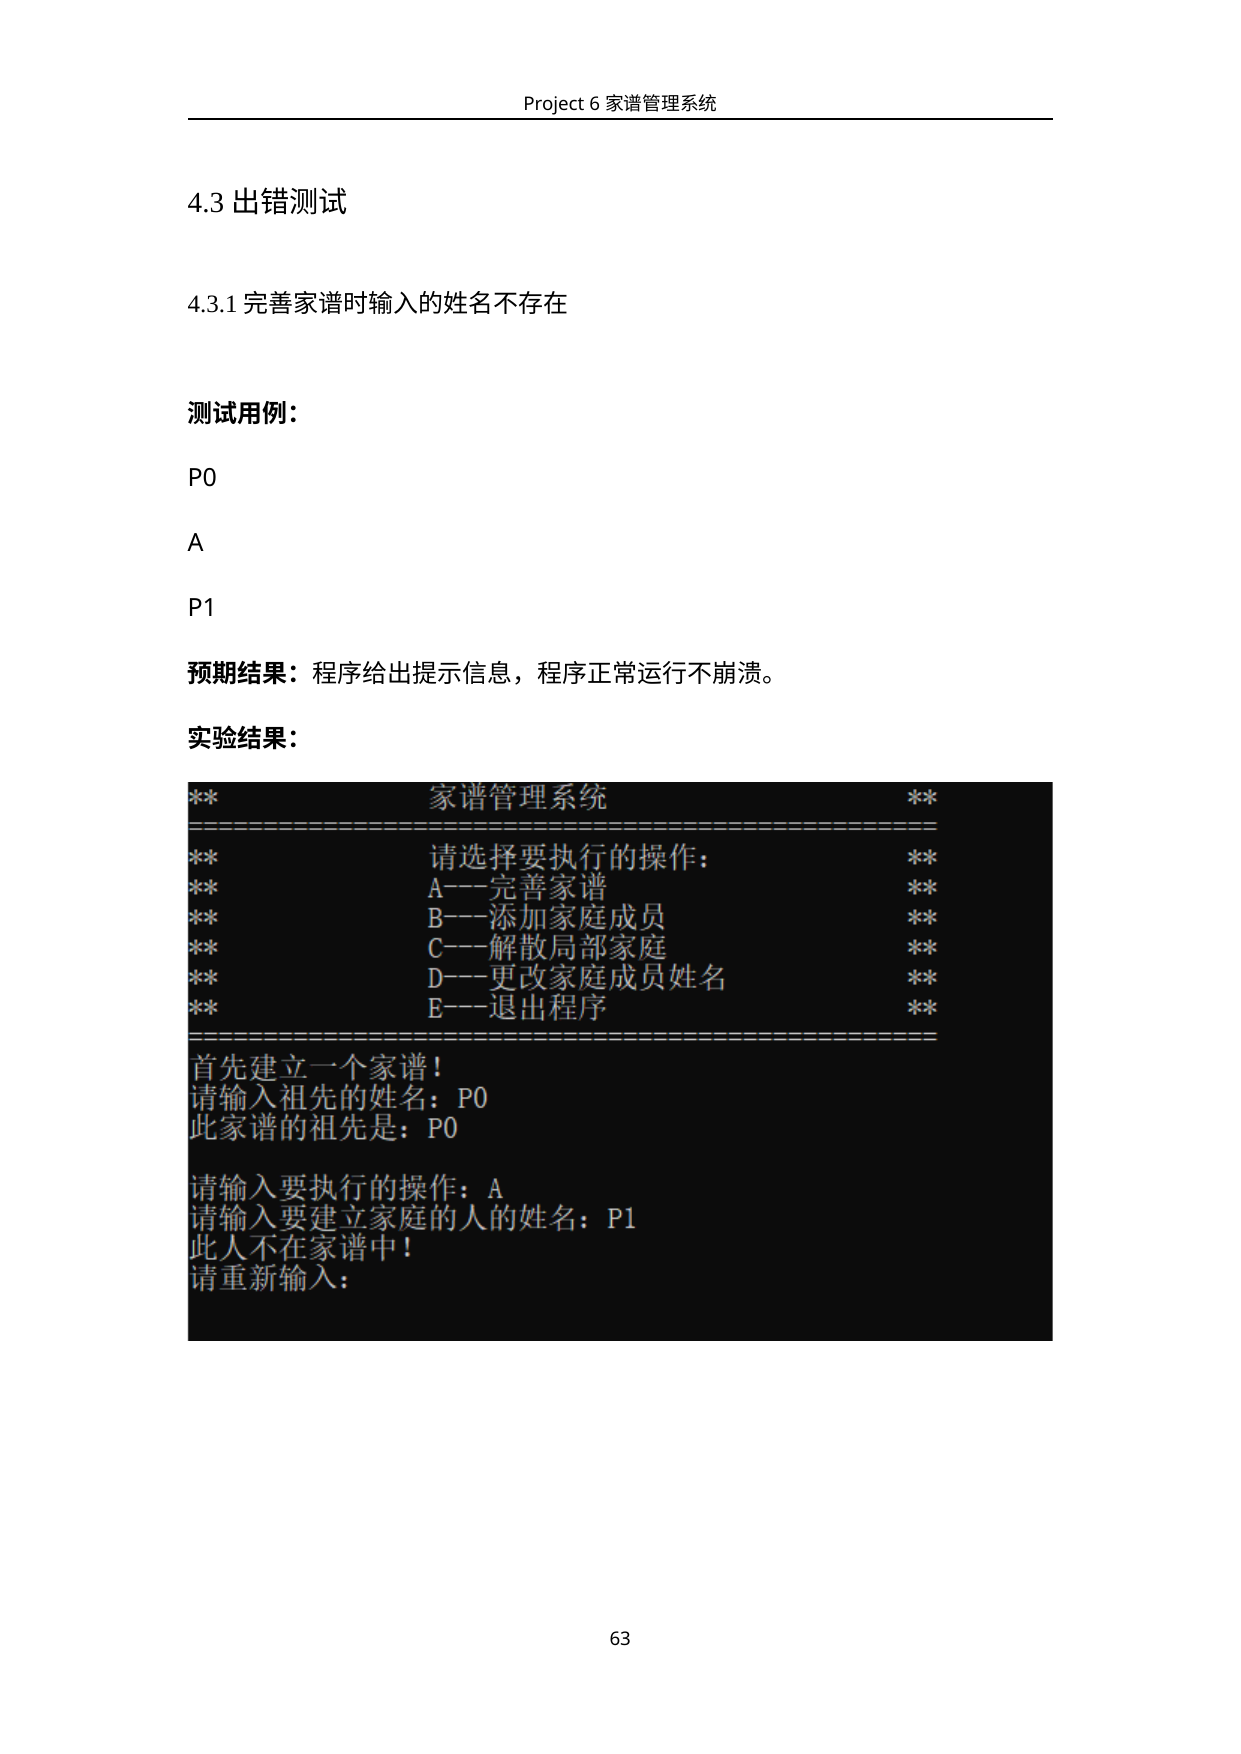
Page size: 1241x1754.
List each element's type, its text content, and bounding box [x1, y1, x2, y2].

subtitle 4.3 出错测试 [187, 178, 1053, 221]
text 预期结果：程序给出提示信息，程序正常运行不崩溃。 [187, 639, 1053, 704]
text A [187, 509, 1053, 574]
text P0 [187, 444, 1053, 509]
text P1 [187, 574, 1053, 639]
text 测试用例： [187, 379, 1053, 444]
picture [187, 782, 1053, 1341]
text 实验结果： [187, 704, 1053, 769]
subtitle 4.3.1 完善家谱时输入的姓名不存在 [187, 269, 1053, 334]
